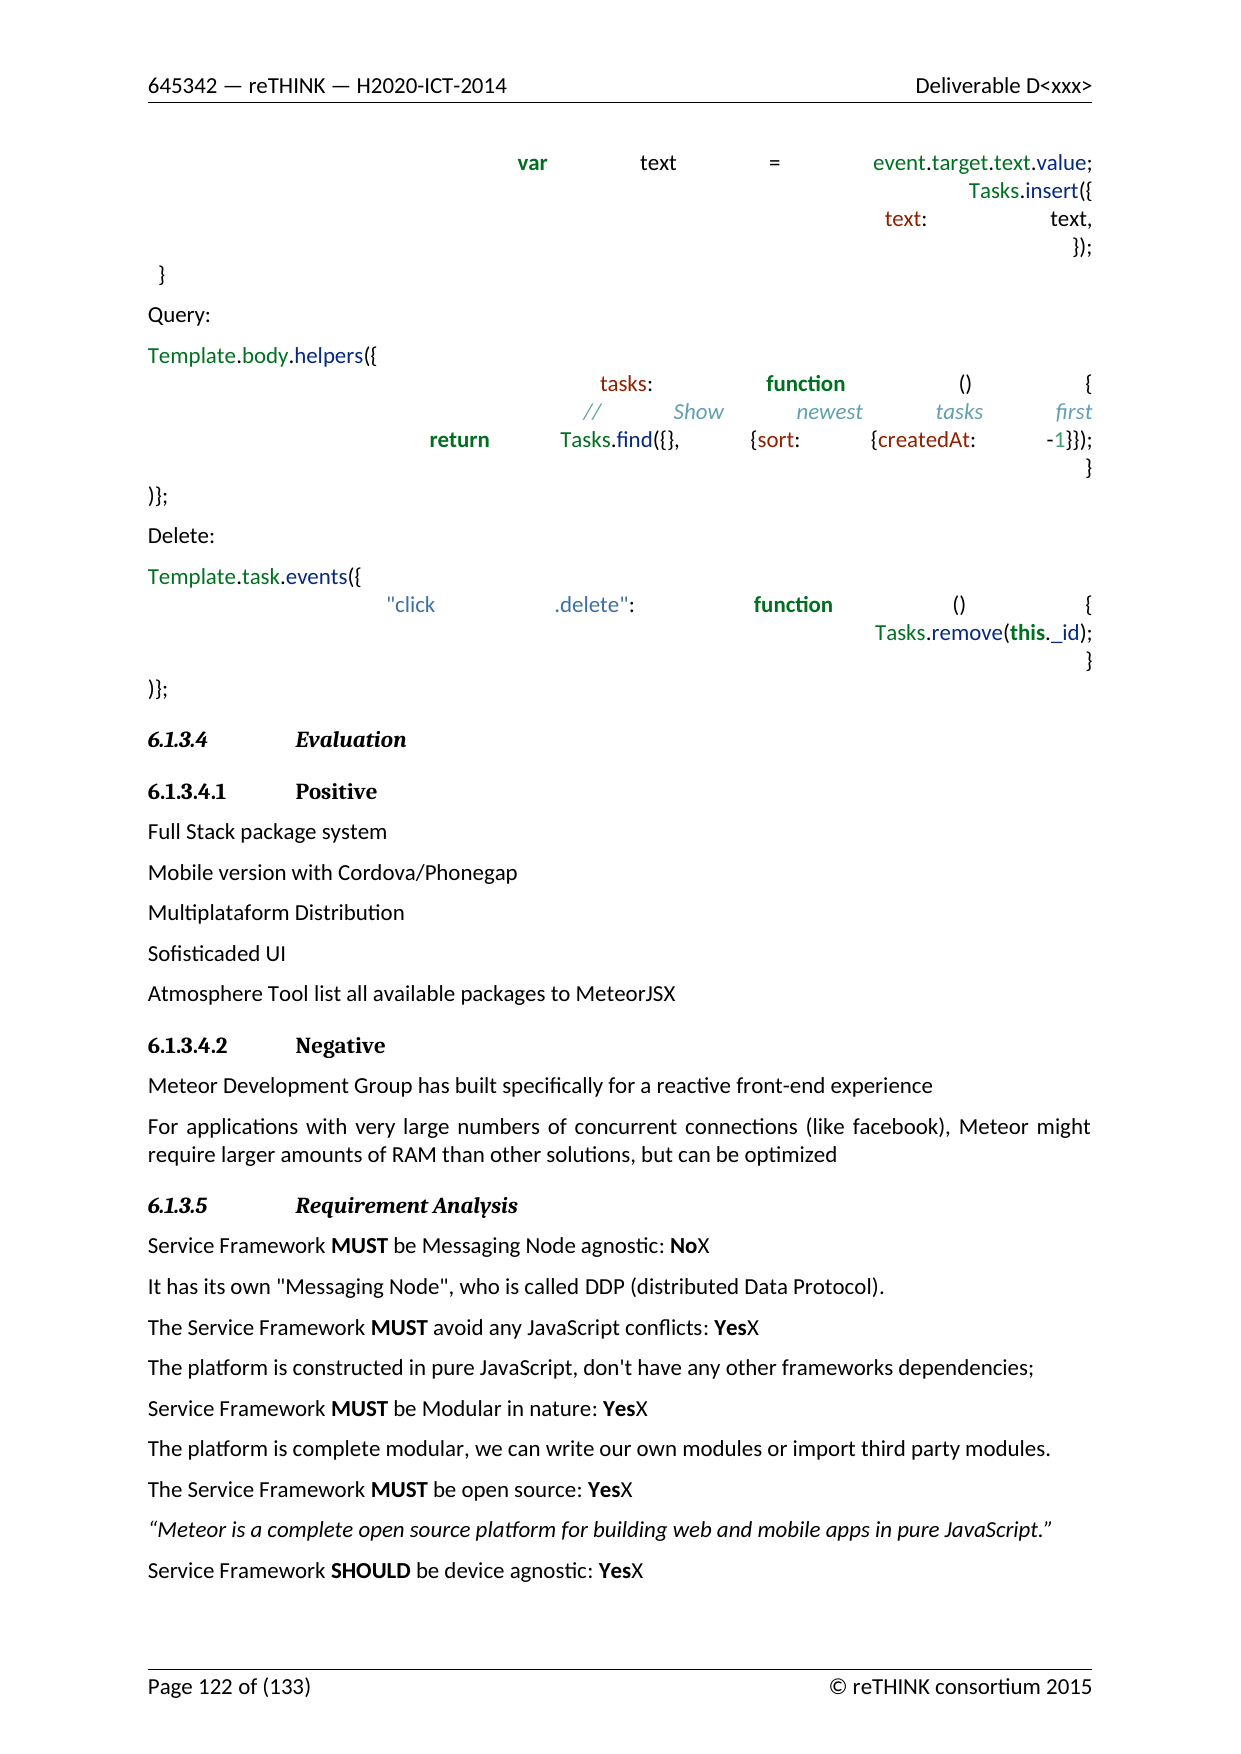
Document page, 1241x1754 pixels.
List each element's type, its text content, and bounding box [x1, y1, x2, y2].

subtitle Negative [148, 1032, 1092, 1059]
subtitle Requirement Analysis [148, 1193, 1092, 1219]
subtitle Positive [148, 778, 1092, 805]
text It has its own "Messaging Node", who is called DDP (distributed Data Protocol). [148, 1272, 1092, 1300]
text Template.body.helpers({ tasks: function () { // Show newest tasks first return Tasks.find({}, {sort: {createdAt: -1}}); } )}; [148, 341, 1092, 509]
text Query: [148, 300, 1092, 328]
text “Meteor is a complete open source platform for building web and mobile apps in pure JavaScript.” [148, 1515, 1092, 1543]
text The platform is constructed in pure JavaScript, don't have any other frameworks dependencies; [148, 1353, 1092, 1381]
text The platform is complete modular, we can write our own modules or import third party modules. [148, 1434, 1092, 1462]
text Template.task.events({ "click .delete": function () { Tasks.remove(this._id); } )}; [148, 562, 1092, 702]
subtitle Evaluation [148, 727, 1092, 753]
text Delete: [148, 521, 1092, 549]
